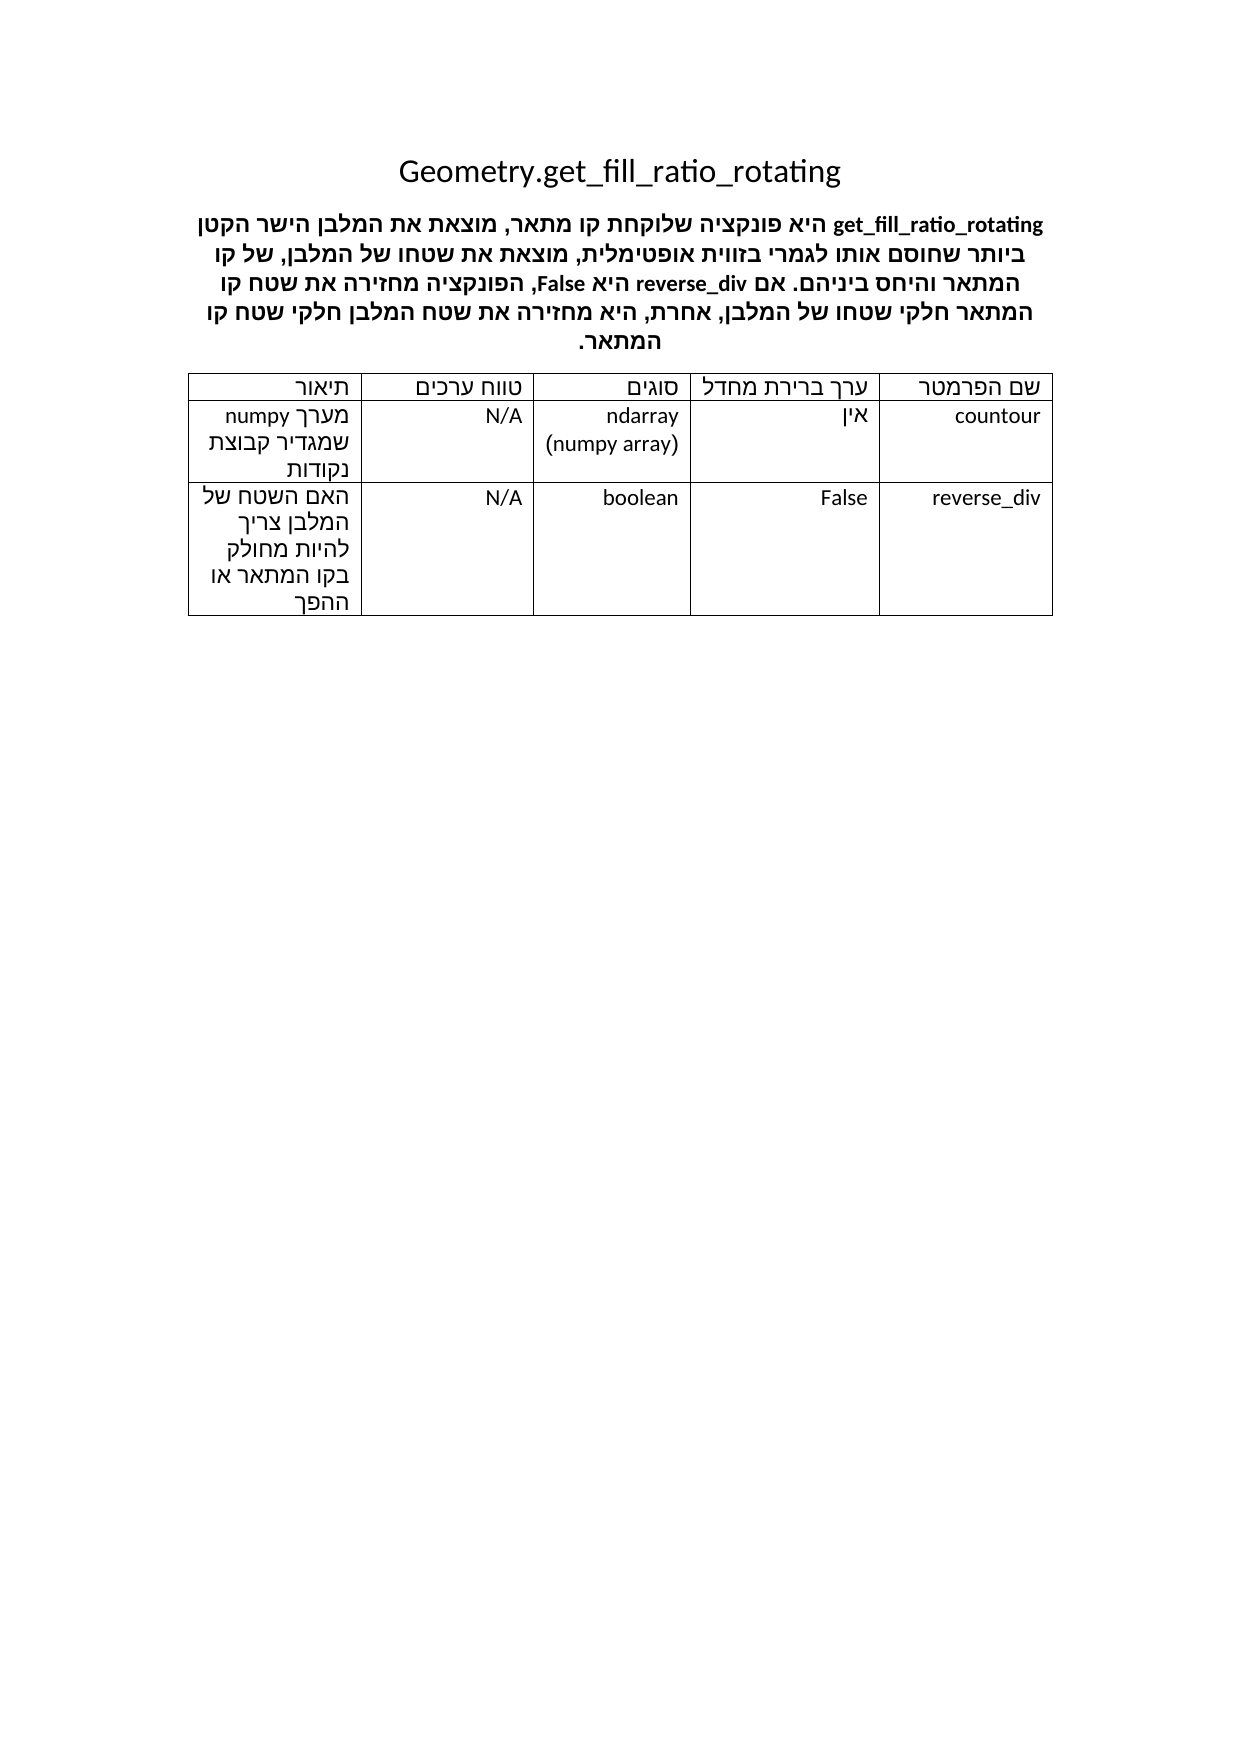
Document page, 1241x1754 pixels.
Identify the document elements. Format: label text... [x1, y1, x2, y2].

table_cell boolean [534, 483, 690, 615]
table_cell reverse_div [880, 483, 1052, 615]
text get_fill_ratio_rotating היא פונקציה שלוקחת קו מתאר, מוצאת את המלבן הישר הקטן ביותר שחוסם אותו לגמרי בזווית אופטימלית, מוצאת את שטחו של המלבן, של קו המתאר והיחס ביניהם. אם reverse_div היא False, הפונקציה מחזירה את שטח קו המתאר חלקי שטחו של המלבן, אחרת, היא מחזירה את שטח המלבן חלקי שטח קו המתאר. [187, 211, 1053, 354]
table_cell האם השטח של המלבן צריך להיות מחולק בקו המתאר או ההפך [189, 483, 361, 615]
table_cell False [691, 483, 879, 615]
table_cell ndarray (numpy array) [534, 401, 690, 482]
table_cell N/A [362, 401, 533, 482]
table_cell N/A [362, 483, 533, 615]
table_cell אין [691, 401, 879, 482]
table_header ערך ברירת מחדל [691, 374, 879, 400]
table_header שם הפרמטר [880, 374, 1052, 400]
table_cell מערך numpy שמגדיר קבוצת נקודות [189, 401, 361, 482]
text Geometry.get_fill_ratio_rotating [187, 150, 1053, 191]
table_header סוגים [534, 374, 690, 400]
table_header תיאור [189, 374, 361, 400]
table_cell countour [880, 401, 1052, 482]
table_header טווח ערכים [362, 374, 533, 400]
